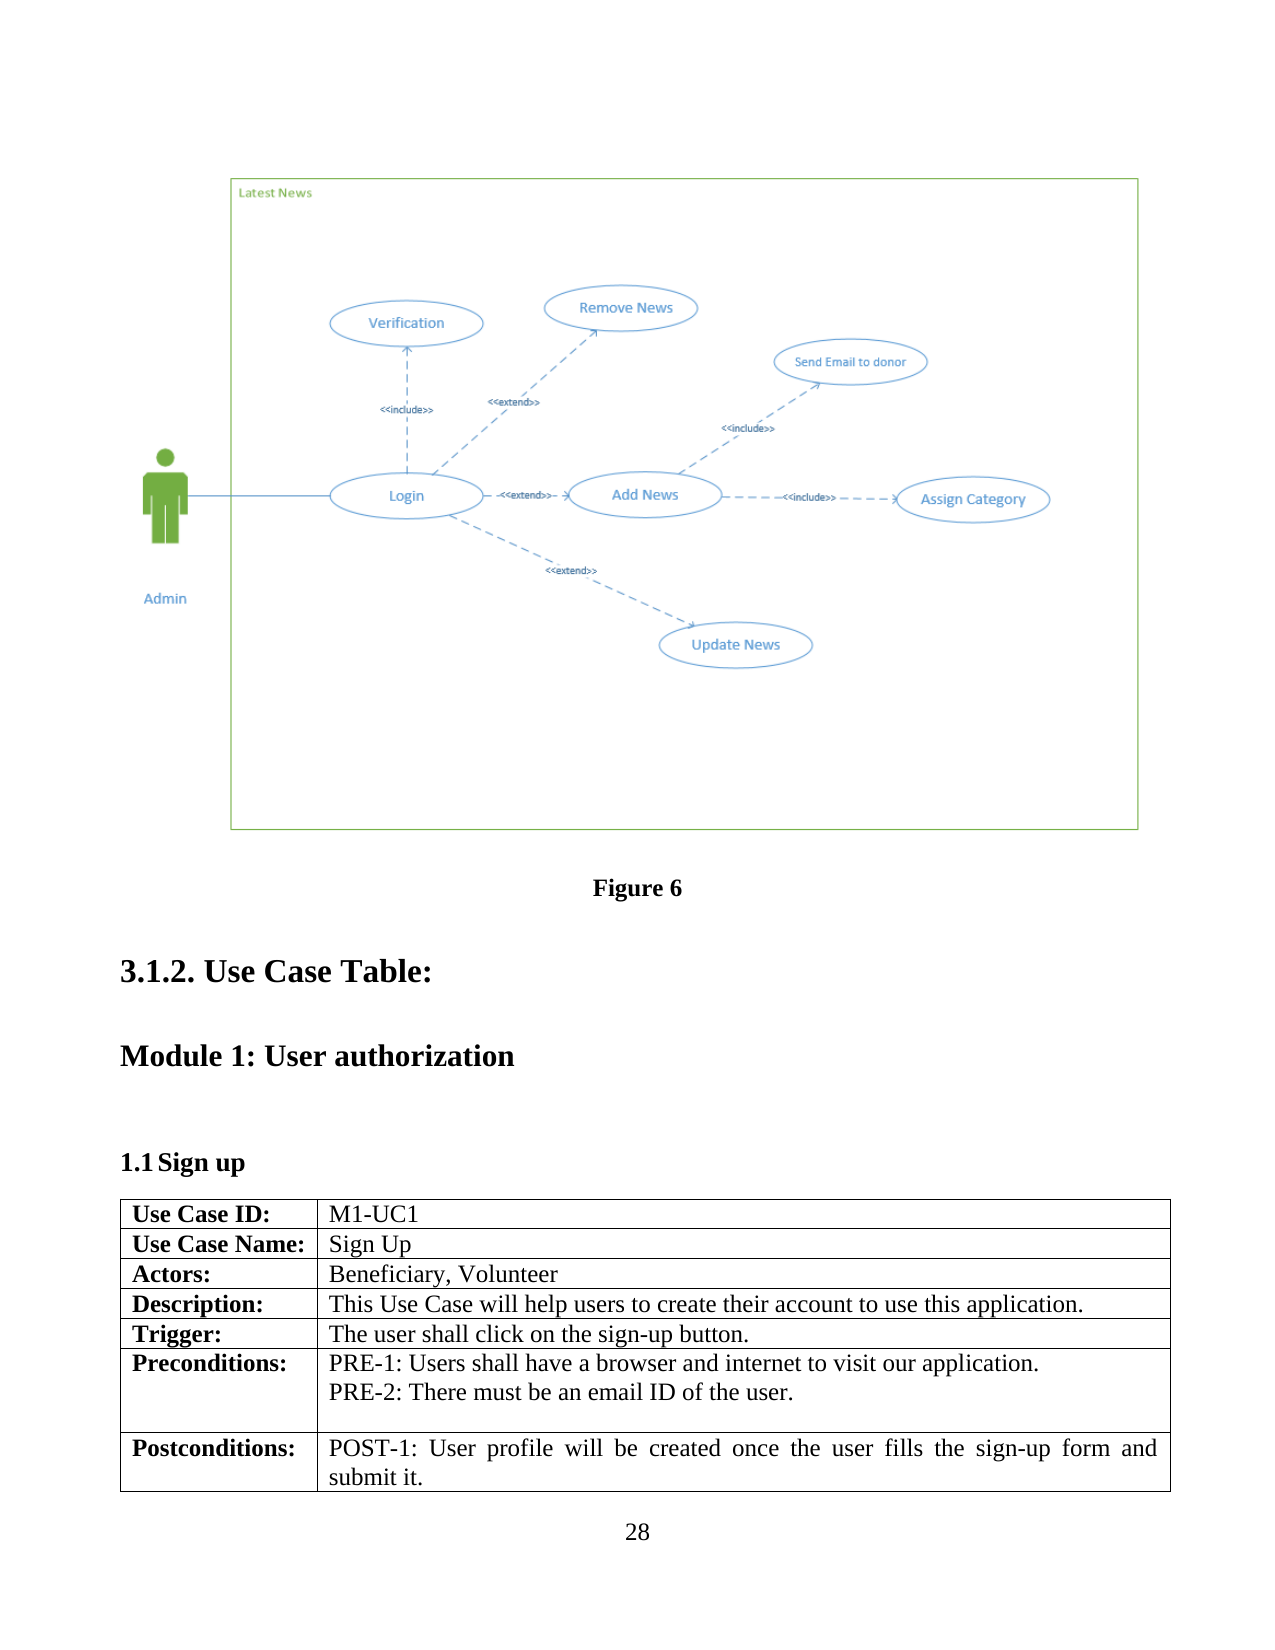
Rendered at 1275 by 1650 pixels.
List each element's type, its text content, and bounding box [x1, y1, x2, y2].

text Figure 6 [120, 873, 1155, 901]
text Module 1: User authorization [120, 1038, 1155, 1074]
table_header Use Case ID: [121, 1200, 317, 1228]
subtitle 3.1.2. Use Case Table: [120, 951, 1155, 990]
picture [120, 165, 1155, 852]
table_cell Preconditions: [121, 1349, 317, 1432]
table_cell Beneficiary, Volunteer [318, 1259, 1170, 1288]
table_cell Description: [121, 1289, 317, 1318]
table_cell The user shall click on the sign-up button. [318, 1319, 1170, 1347]
table_cell Postconditions: [121, 1433, 317, 1491]
table_cell PRE-1: Users shall have a browser and internet to visit our application. PRE-2: There must be an email ID of the user. [318, 1349, 1170, 1432]
table_cell Sign Up [318, 1229, 1170, 1258]
table_cell This Use Case will help users to create their account to use this application. [318, 1289, 1170, 1318]
list Sign up [120, 1146, 1155, 1178]
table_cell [318, 1433, 1170, 1491]
table_cell Actors: [121, 1259, 317, 1288]
table_cell Use Case Name: [121, 1229, 317, 1258]
table_header M1-UC1 [318, 1200, 1170, 1228]
table_cell Trigger: [121, 1319, 317, 1347]
